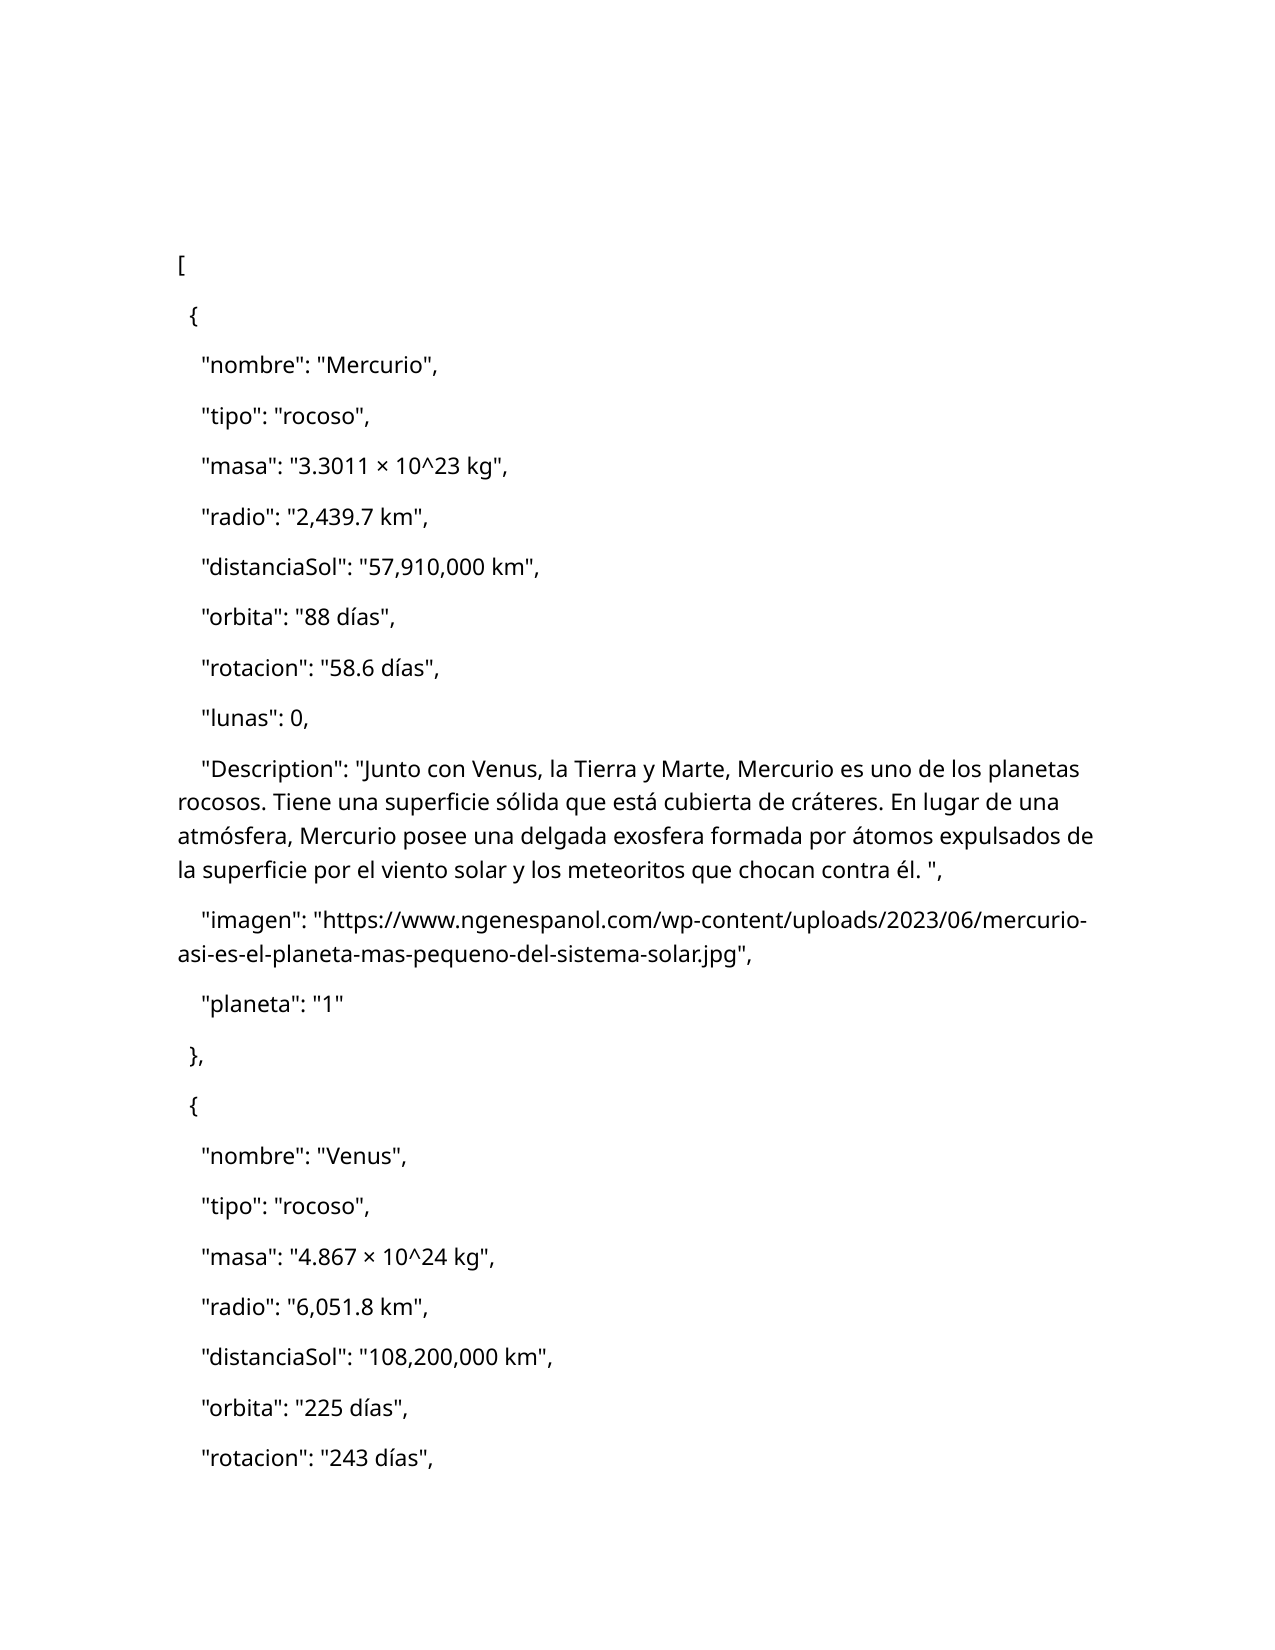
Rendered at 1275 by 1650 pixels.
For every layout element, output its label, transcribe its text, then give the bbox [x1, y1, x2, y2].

text "nombre": "Mercurio", [177, 349, 1098, 381]
text "tipo": "rocoso", [177, 1190, 1098, 1221]
text "rotacion": "58.6 días", [177, 652, 1098, 683]
text "Description": "Junto con Venus, la Tierra y Marte, Mercurio es uno de los planetas rocosos. Tiene una superficie sólida que está cubierta de cráteres. En lugar de una atmósfera, Mercurio posee una delgada exosfera formada por átomos expulsados de la superficie por el viento solar y los meteoritos que chocan contra él. ", [177, 753, 1098, 885]
text "masa": "3.3011 × 10^23 kg", [177, 450, 1098, 481]
text "distanciaSol": "108,200,000 km", [177, 1341, 1098, 1373]
text { [177, 1089, 1098, 1121]
text "imagen": "https://www.ngenespanol.com/wp-content/uploads/2023/06/mercurio-asi-es-el-planeta-mas-pequeno-del-sistema-solar.jpg", [177, 904, 1098, 969]
text "distanciaSol": "57,910,000 km", [177, 551, 1098, 582]
text "orbita": "225 días", [177, 1392, 1098, 1423]
text [ [177, 248, 1098, 280]
text { [177, 299, 1098, 330]
text "lunas": 0, [177, 702, 1098, 733]
text "planeta": "1" [177, 988, 1098, 1020]
text }, [177, 1039, 1098, 1070]
text "radio": "6,051.8 km", [177, 1291, 1098, 1322]
text "rotacion": "243 días", [177, 1442, 1098, 1473]
text "radio": "2,439.7 km", [177, 501, 1098, 532]
text "nombre": "Venus", [177, 1140, 1098, 1171]
text "masa": "4.867 × 10^24 kg", [177, 1241, 1098, 1272]
text "tipo": "rocoso", [177, 400, 1098, 431]
text "orbita": "88 días", [177, 601, 1098, 633]
